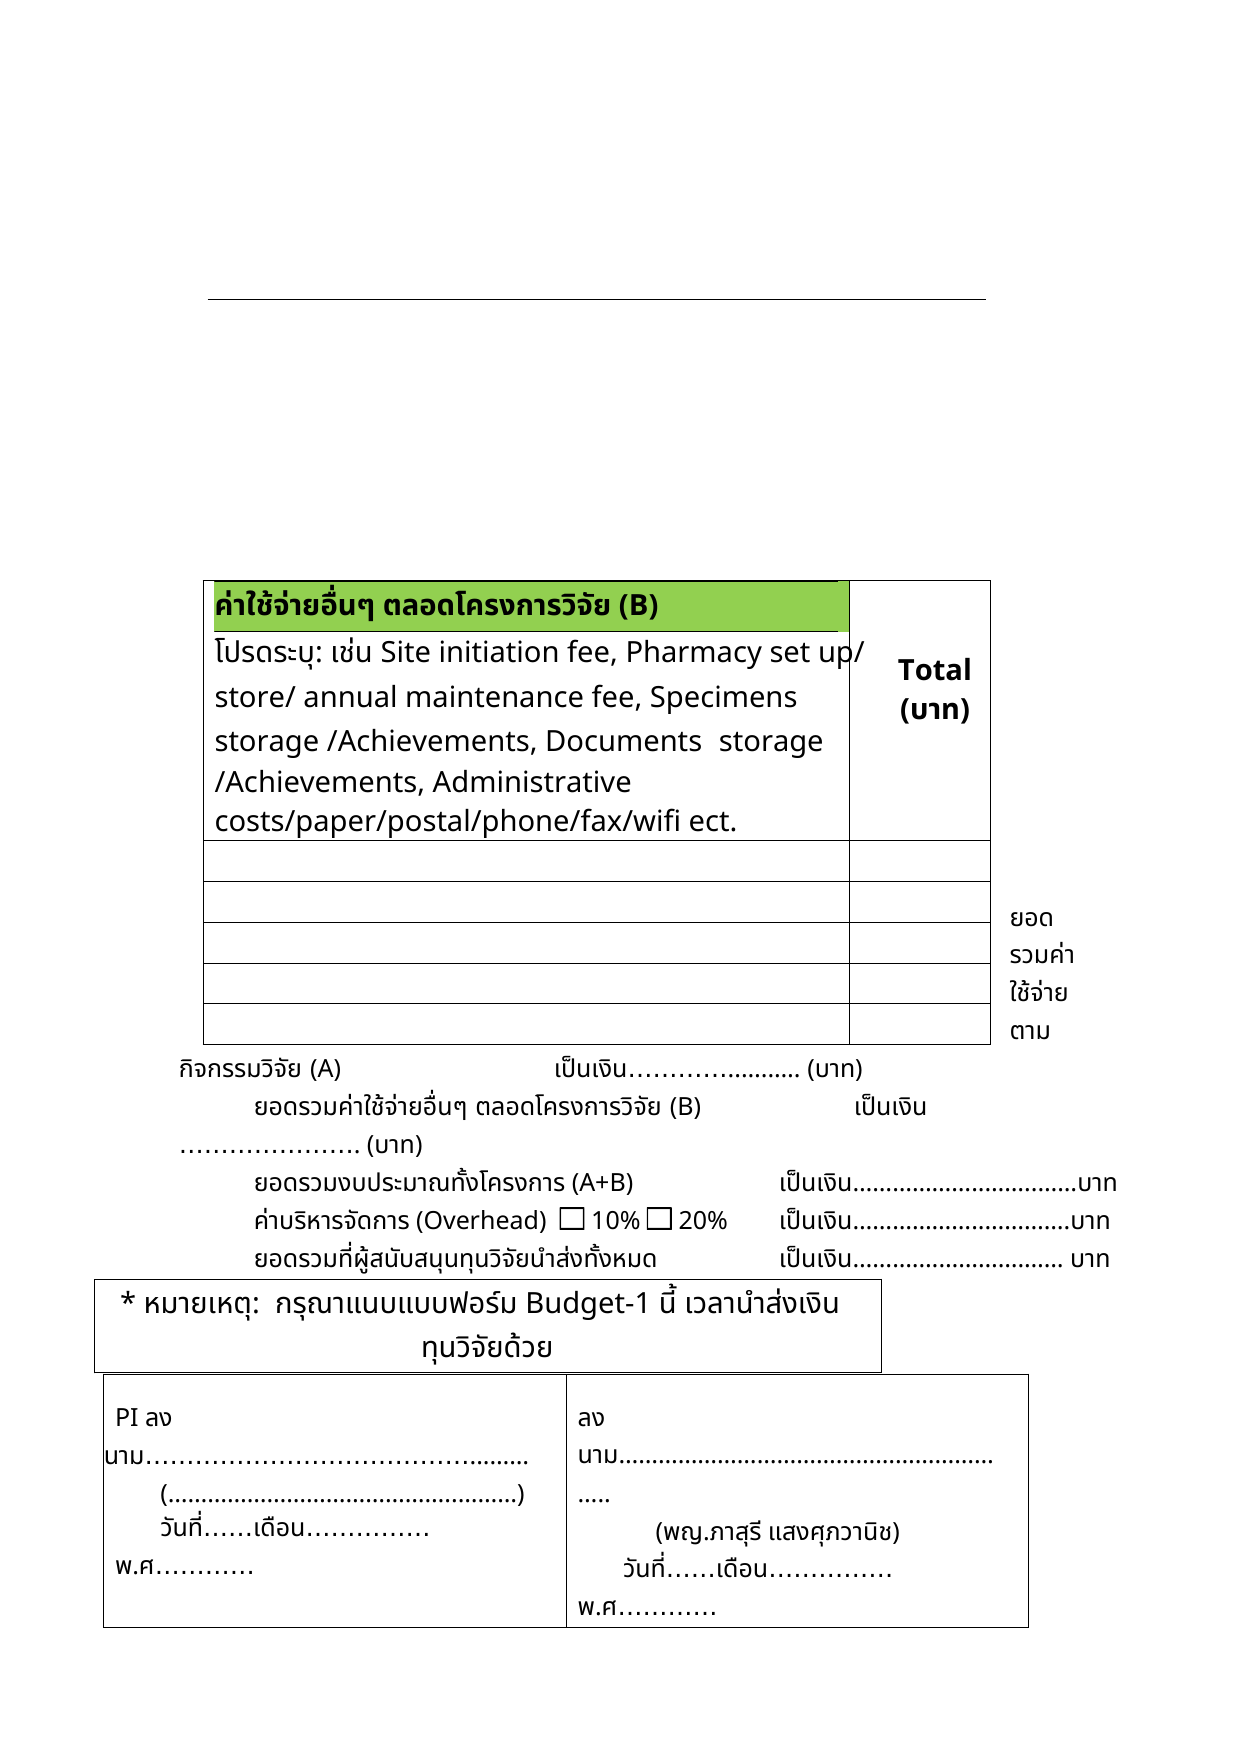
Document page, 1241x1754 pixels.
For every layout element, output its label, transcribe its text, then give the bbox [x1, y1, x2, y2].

table_cell [850, 1004, 990, 1044]
table_cell [850, 923, 990, 962]
picture [646, 1207, 672, 1230]
table_cell [204, 882, 849, 922]
text ยอดรวมค่าใช้จ่ายตามกิจกรรมวิจัย (A) เป็นเงิน…………..…..…. (บาท) [178, 899, 1090, 1089]
table_cell [850, 964, 990, 1003]
table_header ค่าใช้จ่ายอื่นๆ ตลอดโครงการวิจัย (B) โปรดระบุ: เช่น Site initiation fee, Pharmacy set up/ store/ annual maintenance fee, Specimens storage /Achievements, Documents storage /Achievements, Administrative costs/paper/postal/phone/fax/wifi ect. [204, 581, 849, 840]
table_header ลงนาม…………………………………………………….. (พญ.ภาสุรี แสงศุภวานิช) วันที่……เดือน……………พ.ศ………… [567, 1375, 1028, 1627]
table_cell [204, 1004, 849, 1044]
title ยอดรวมงบประมาณทั้งโครงการ (A+B) เป็นเงิน………………..……..……บาท [178, 1165, 1120, 1203]
title ยอดรวมที่ผู้สนับสนุนทุนวิจัยนำส่งทั้งหมด เป็นเงิน…….……………….…… บาท [178, 1241, 1120, 1279]
title * หมายเหตุ: กรุณาแนบแบบฟอร์ม Budget-1 นี้ เวลานำส่งเงินทุนวิจัยด้วย [95, 1280, 881, 1372]
table_cell [204, 841, 849, 881]
table_header PI ลงนาม…………………………………...…… (……………………………………..………) วันที่……เดือน……………พ.ศ………… [104, 1375, 566, 1627]
table_cell [204, 964, 849, 1003]
title ค่าบริหารจัดการ (Overhead) 10% 20% เป็นเงิน………………..………….บาท [178, 1203, 1120, 1241]
picture [559, 1207, 585, 1230]
table_cell [204, 923, 849, 962]
table_cell [850, 841, 990, 881]
table_cell [850, 882, 990, 922]
table_header Total (บาท) [850, 581, 990, 840]
text ยอดรวมค่าใช้จ่ายอื่นๆ ตลอดโครงการวิจัย (B) เป็นเงิน …………………. (บาท) [178, 1089, 1090, 1165]
